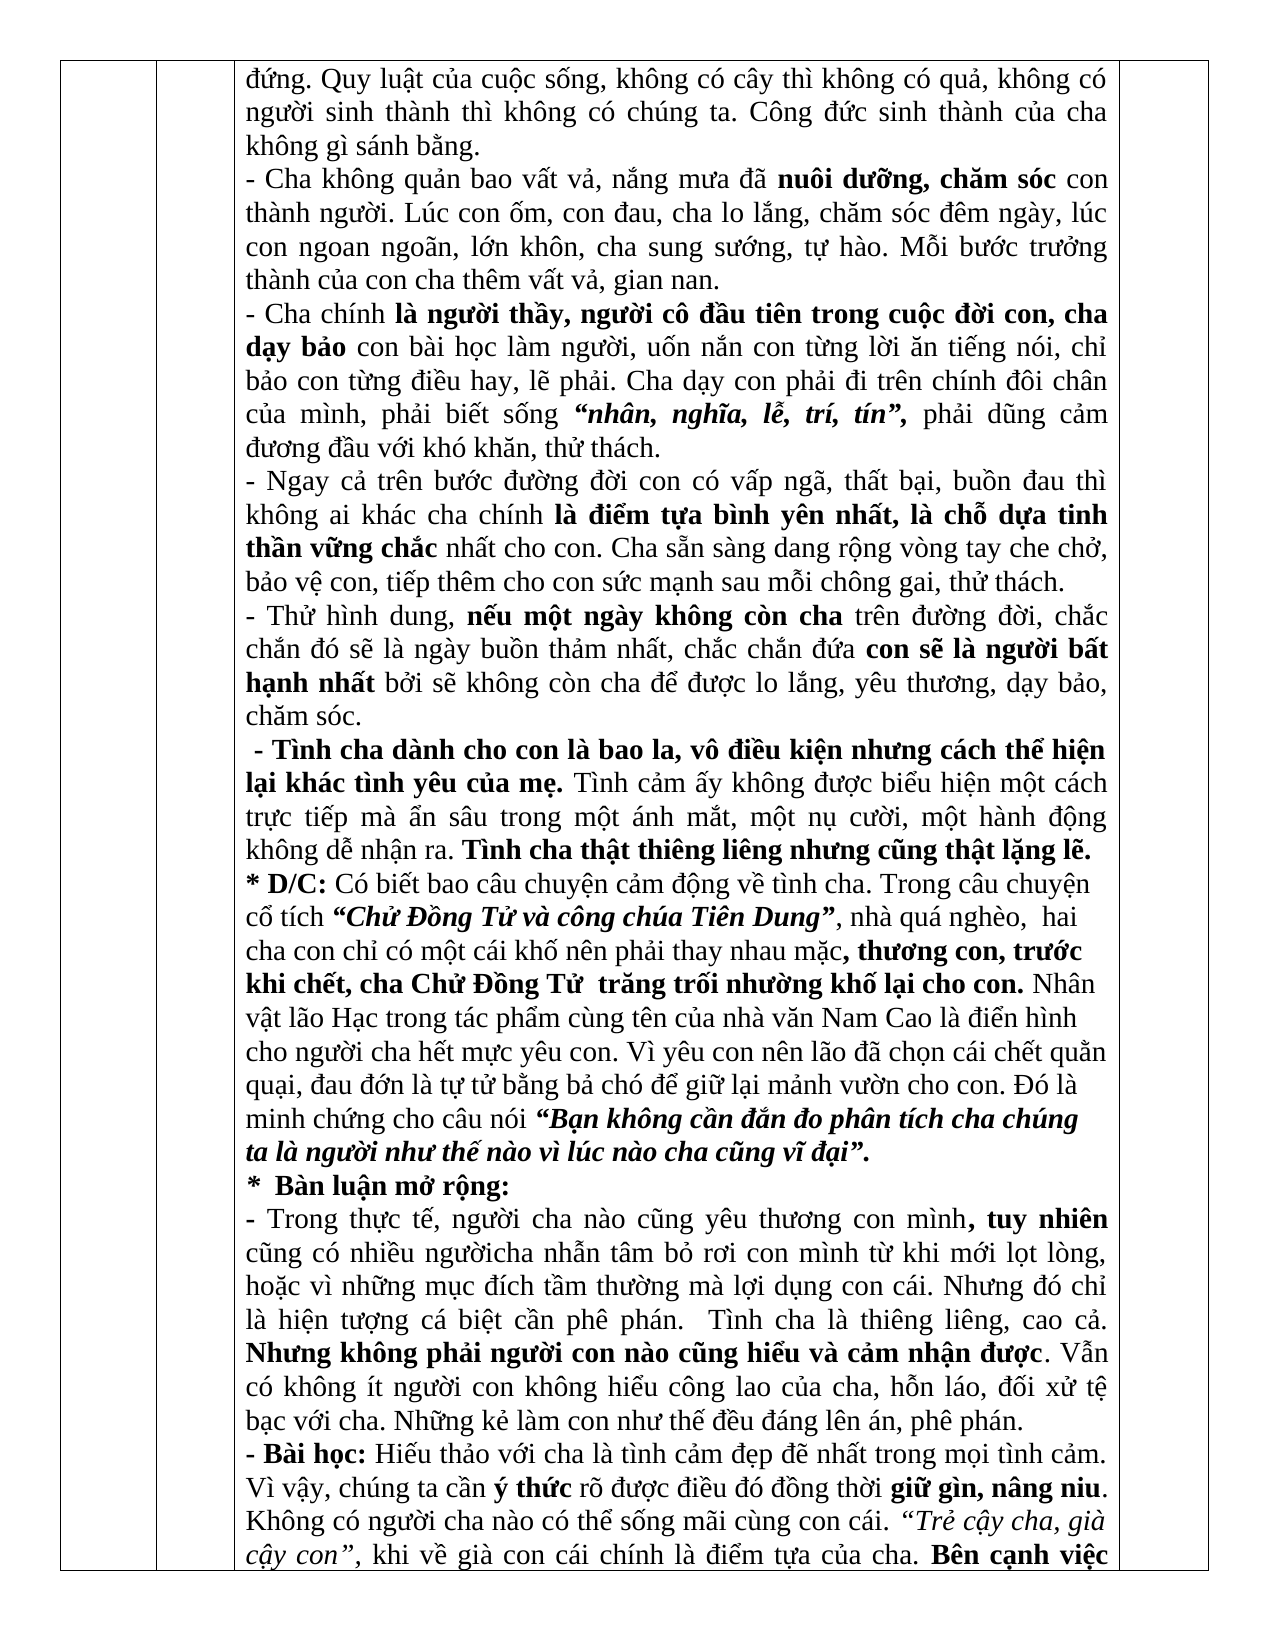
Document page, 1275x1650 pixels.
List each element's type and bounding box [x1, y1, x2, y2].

table_cell [235, 61, 1119, 1570]
table_cell [1120, 61, 1208, 1570]
